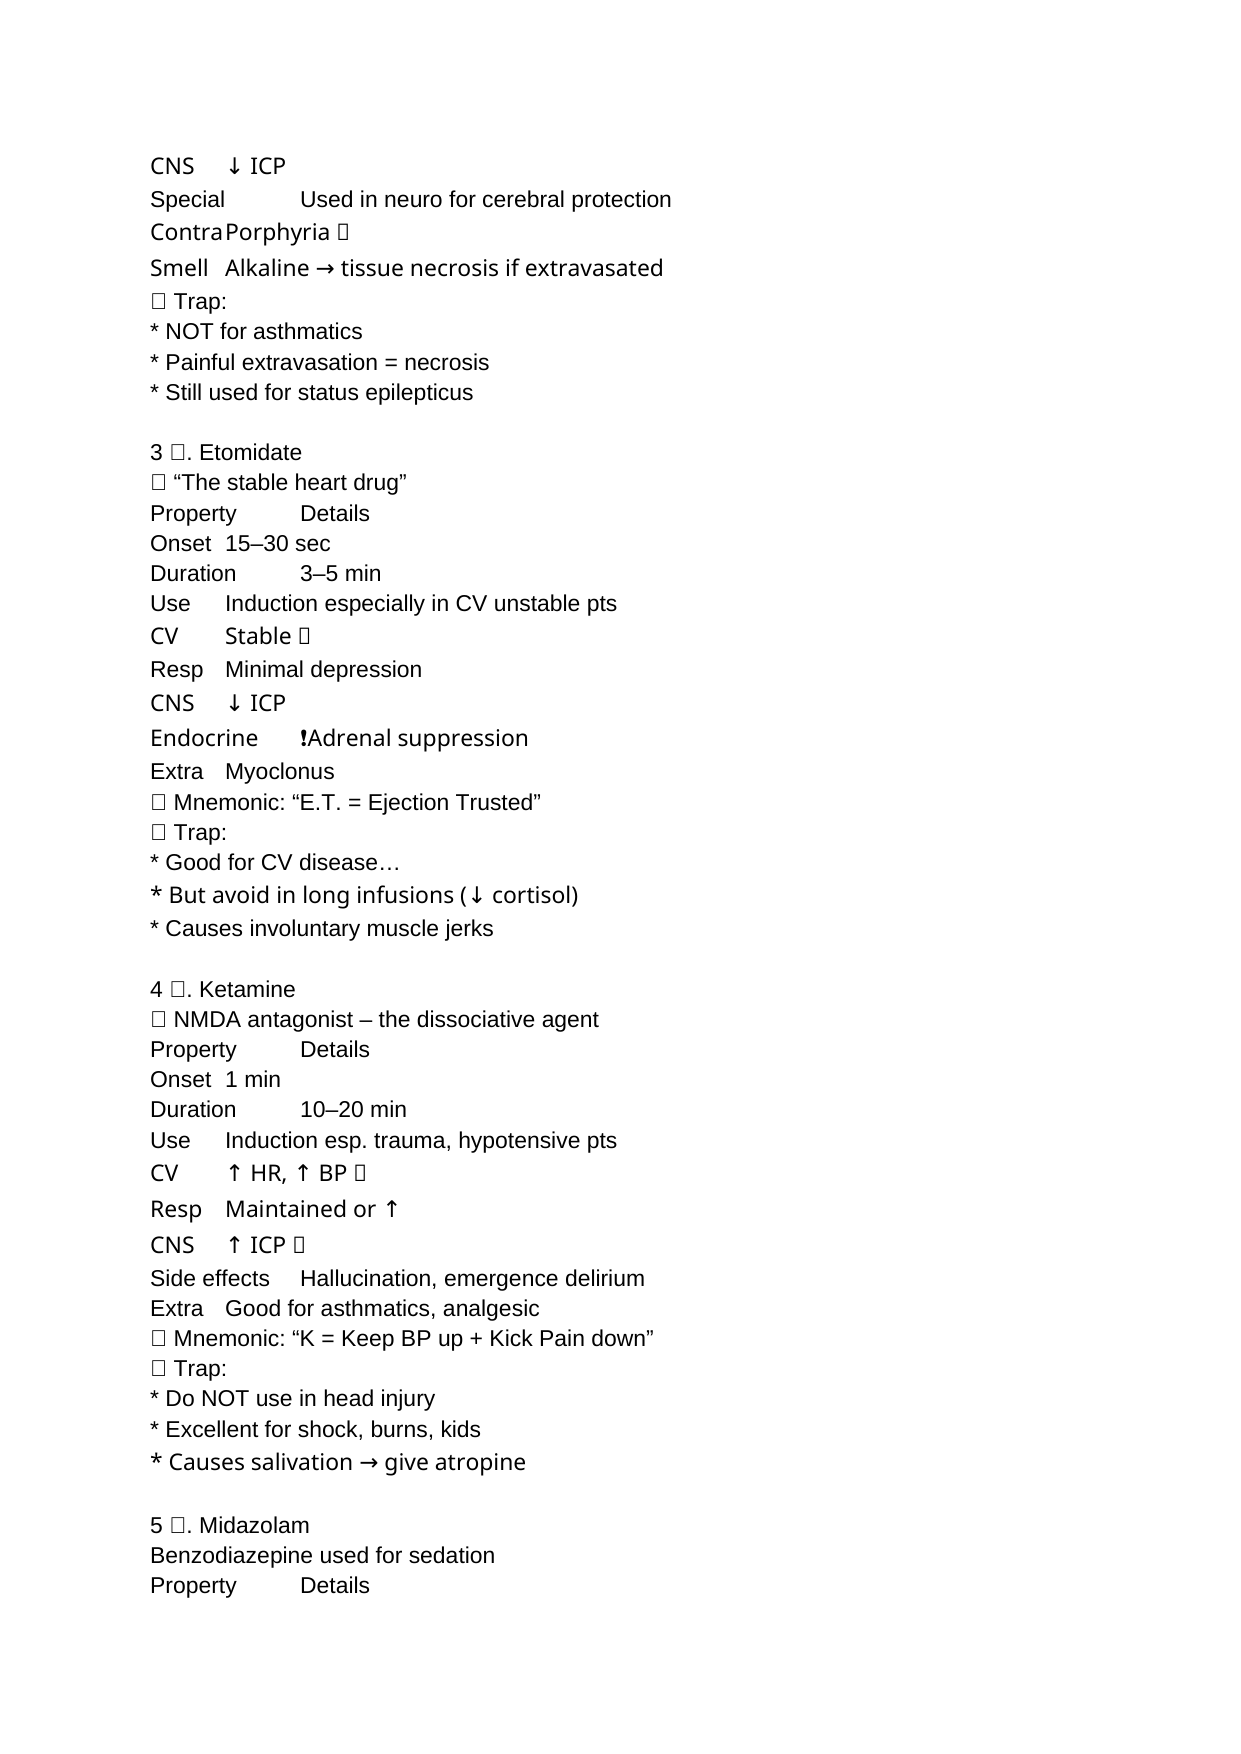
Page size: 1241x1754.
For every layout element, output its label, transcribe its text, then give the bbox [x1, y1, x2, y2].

text ‏💥 NMDA antagonist – the dissociative agent [150, 1006, 1090, 1032]
text Contra Porphyria ❌ [150, 216, 1090, 247]
text Extra Good for asthmatics, analgesic [150, 1295, 1090, 1321]
text Side effects Hallucination, emergence delirium [150, 1264, 1090, 1291]
text Duration 3–5 min [150, 560, 1090, 586]
text Endocrine ❗Adrenal suppression [150, 722, 1090, 754]
text Duration 10–20 min [150, 1096, 1090, 1123]
text Resp Maintained or ↑ [150, 1193, 1090, 1224]
text Property Details [150, 1036, 1090, 1062]
text Property Details [150, 1572, 1090, 1599]
text CV ↑ HR, ↑ BP ✅ [150, 1157, 1090, 1188]
text ‏🔹 3. Etomidate [150, 439, 1090, 465]
text Property Details [150, 499, 1090, 526]
text ‏🧠 Trap: [150, 1355, 1090, 1382]
text Resp Minimal depression [150, 656, 1090, 683]
text 🧠 Trap: [150, 288, 1090, 314]
text * Causes salivation → give atropine [150, 1446, 1090, 1477]
text * But avoid in long infusions (↓ cortisol) [150, 879, 1090, 910]
text Use Induction especially in CV unstable pts [150, 590, 1090, 616]
text Use Induction esp. trauma, hypotensive pts [150, 1127, 1090, 1153]
text Special Used in neuro for cerebral protection [150, 186, 1090, 212]
text Onset 1 min [150, 1066, 1090, 1092]
text ‏🔹 4. Ketamine [150, 976, 1090, 1002]
text * Good for CV disease… [150, 849, 1090, 875]
text * Excellent for shock, burns, kids [150, 1416, 1090, 1442]
text ‏Benzodiazepine used for sedation [150, 1542, 1090, 1568]
text * NOT for asthmatics [150, 318, 1090, 344]
text 🧠 Mnemonic: “K = Keep BP up + Kick Pain down” [150, 1325, 1090, 1351]
text ‏🧠 Trap: [150, 819, 1090, 845]
text * Painful extravasation = necrosis [150, 348, 1090, 375]
text CV Stable ✅ [150, 620, 1090, 652]
text * Causes involuntary muscle jerks [150, 915, 1090, 941]
text * Still used for status epilepticus [150, 379, 1090, 405]
text * Do NOT use in head injury [150, 1385, 1090, 1412]
text Smell Alkaline → tissue necrosis if extravasated [150, 252, 1090, 283]
text CNS ↑ ICP ❌ [150, 1229, 1090, 1260]
text Extra Myoclonus [150, 758, 1090, 785]
text ‏💉 “The stable heart drug” [150, 469, 1090, 496]
text ‏🔹 5. Midazolam [150, 1512, 1090, 1538]
text CNS ↓ ICP [150, 150, 1090, 181]
text Onset 15–30 sec [150, 530, 1090, 556]
text CNS ↓ ICP [150, 686, 1090, 718]
text 🧠 Mnemonic: “E.T. = Ejection Trusted” [150, 788, 1090, 815]
